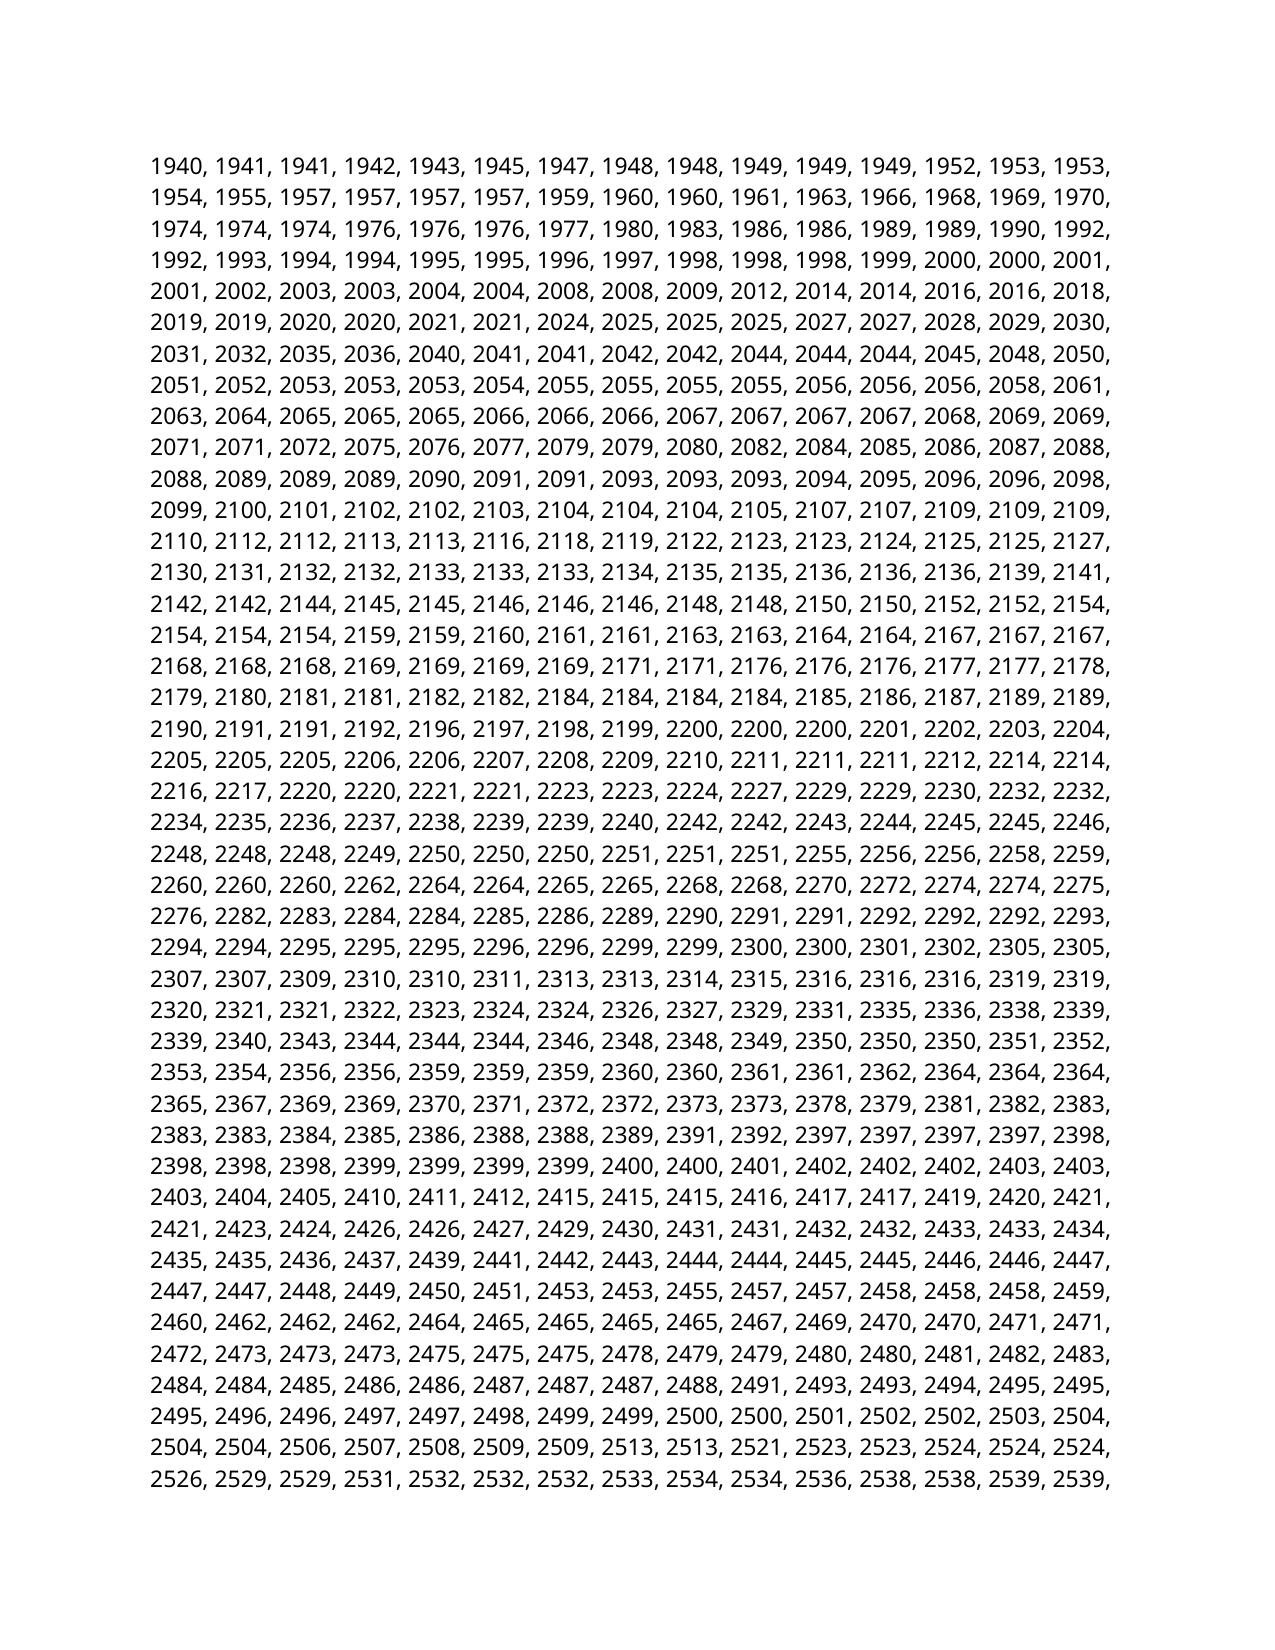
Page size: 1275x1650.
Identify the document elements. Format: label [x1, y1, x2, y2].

text [150, 150, 1125, 1494]
